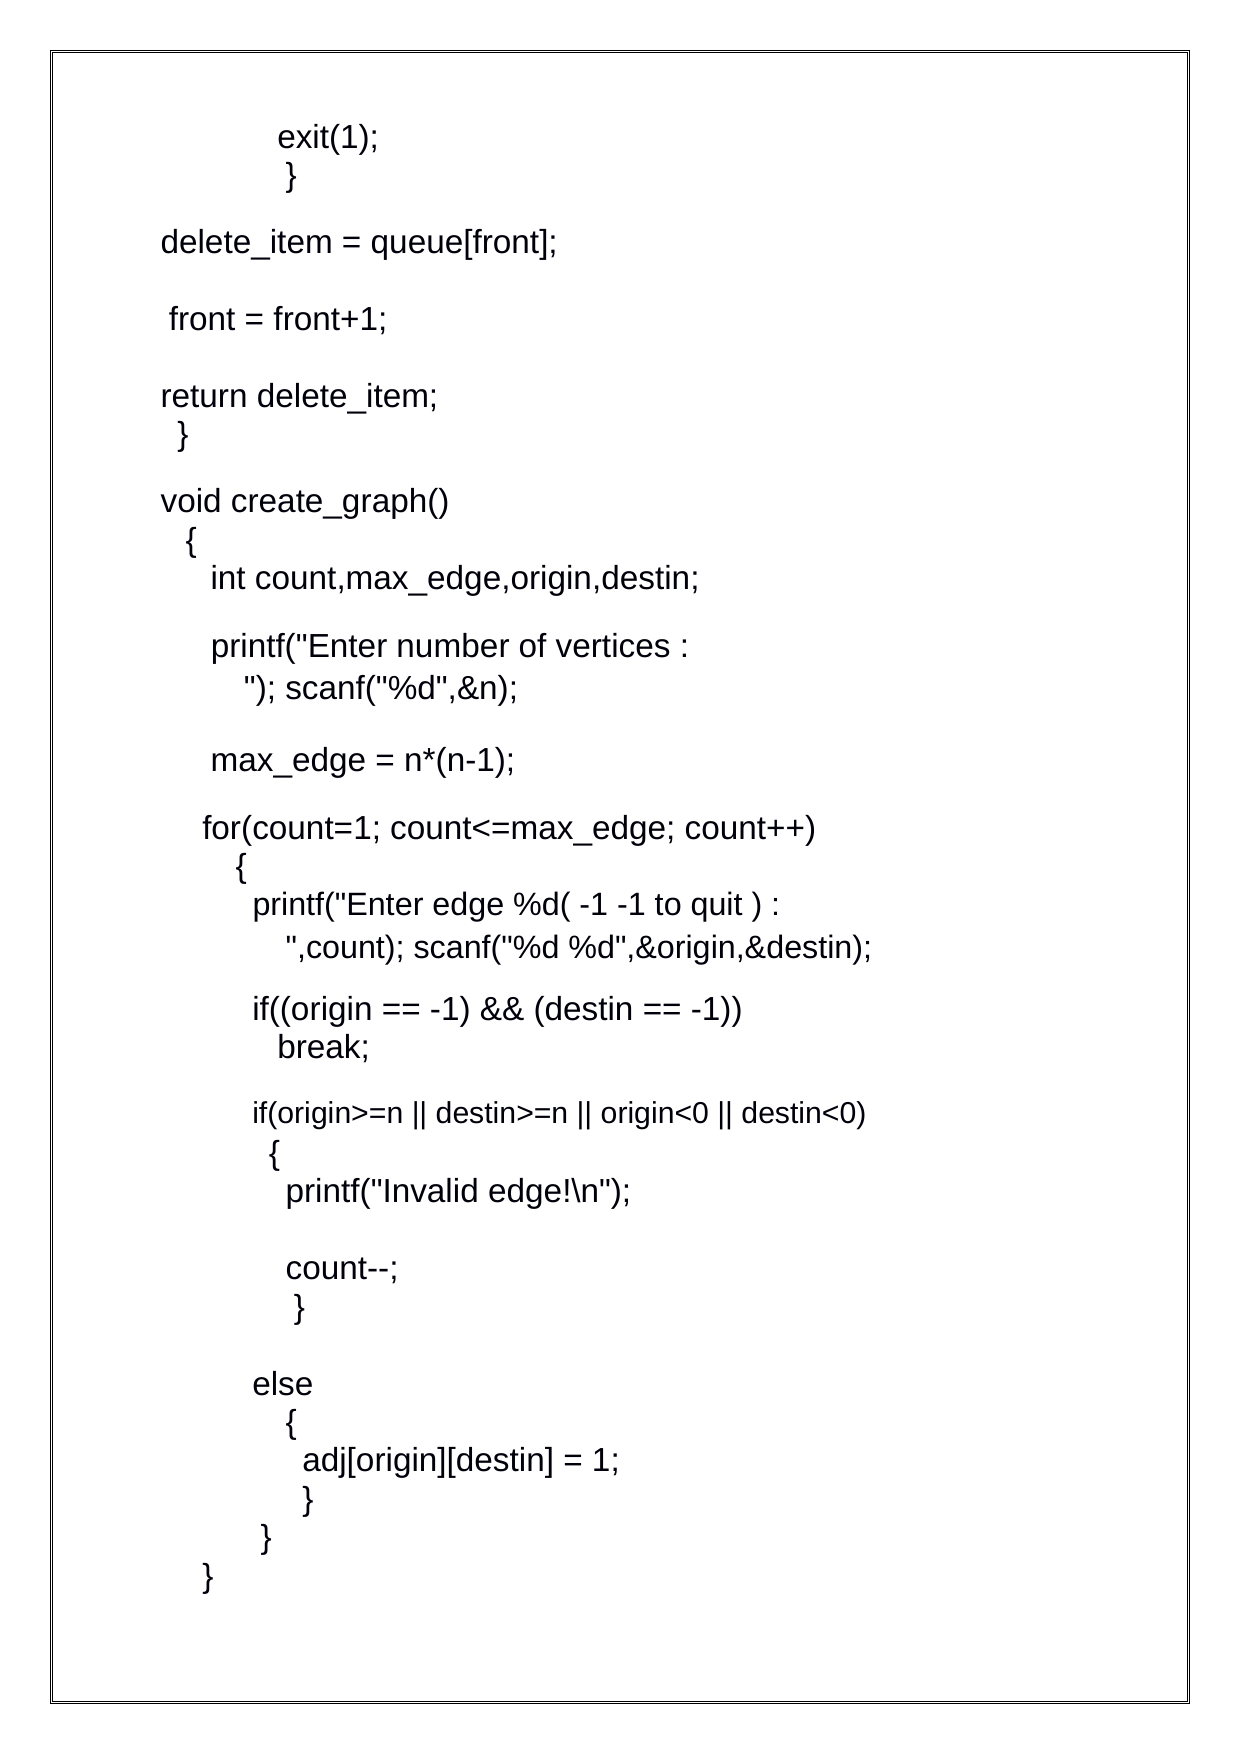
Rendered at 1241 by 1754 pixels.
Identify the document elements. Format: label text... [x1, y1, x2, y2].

text } [177, 414, 1090, 453]
text } [260, 1517, 1090, 1556]
text max_edge = n*(n-1); [210, 741, 1090, 779]
text { [285, 1402, 1090, 1440]
text return delete_item; [160, 376, 1090, 414]
text printf("Enter edge %d( -1 -1 to quit ) : ",count); scanf("%d %d",&origin,&destin); [252, 884, 885, 965]
text } [202, 1556, 1090, 1594]
text break; [277, 1027, 1090, 1066]
text { [235, 846, 1090, 884]
text if(origin>=n || destin>=n || origin<0 || destin<0) [252, 1095, 1090, 1129]
text printf("Invalid edge!\n"); [285, 1172, 1090, 1210]
text int count,max_edge,origin,destin; [210, 558, 1090, 597]
text count--; [285, 1248, 1090, 1287]
text adj[origin][destin] = 1; [302, 1440, 1090, 1479]
text delete_item = queue[front]; [160, 222, 1090, 261]
text printf("Enter number of vertices : "); scanf("%d",&n); [211, 626, 698, 707]
text { [185, 520, 1090, 558]
text front = front+1; [169, 299, 1090, 338]
text } [285, 155, 1090, 194]
text void create_graph() [160, 482, 1090, 520]
text exit(1); [277, 117, 1090, 155]
text } [294, 1287, 1090, 1325]
text else [252, 1363, 1090, 1402]
text { [269, 1133, 1090, 1172]
text for(count=1; count<=max_edge; count++) [202, 808, 1090, 846]
text } [302, 1479, 1090, 1517]
text if((origin == -1) && (destin == -1)) [252, 989, 1090, 1027]
